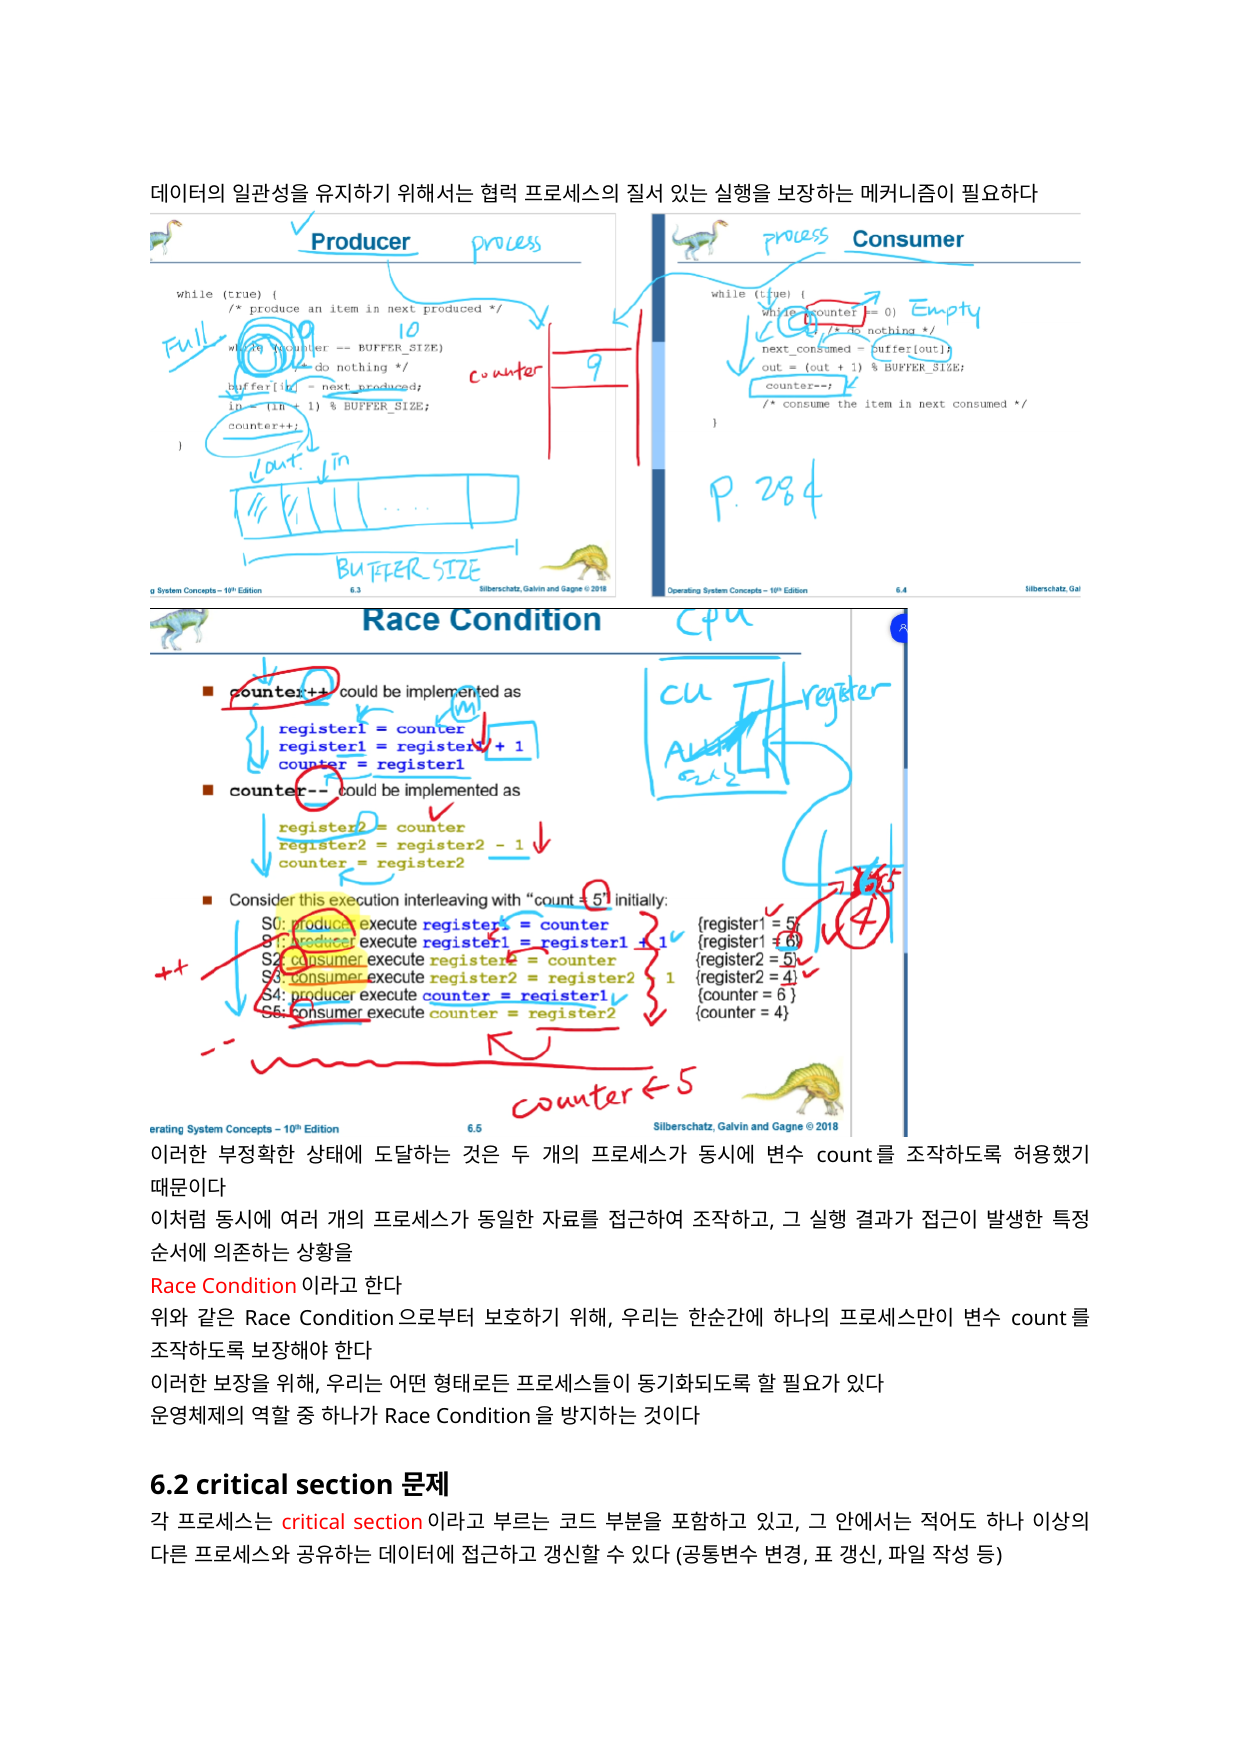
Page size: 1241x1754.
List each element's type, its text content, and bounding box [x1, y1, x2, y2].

text 이러한 부정확한 상태에 도달하는 것은 두 개의 프로세스가 동시에 변수 count를 조작하도록 허용했기 때문이다 [150, 1138, 1090, 1201]
text 운영체제의 역할 중 하나가 Race Condition을 방지하는 것이다 [150, 1400, 1090, 1430]
picture [150, 209, 1081, 607]
text 각 프로세스는 critical section이라고 부르는 코드 부분을 포함하고 있고, 그 안에서는 적어도 하나 이상의 다른 프로세스와 공유하는 데이터에 접근하고 갱신할 수 있다 (공통변수 변경, 표 갱신, 파일 작성 등) [150, 1506, 1090, 1568]
text Race Condition이라고 한다 [150, 1269, 1090, 1299]
picture [369, 611, 378, 617]
picture [150, 608, 908, 1137]
text 데이터의 일관성을 유지하기 위해서는 협럭 프로세스의 질서 있는 실행을 보장하는 메커니즘이 필요하다 [150, 177, 1090, 207]
picture [519, 616, 526, 627]
text 이러한 보장을 위해, 우리는 어떤 형태로든 프로세스들이 동기화되도록 할 필요가 있다 [150, 1367, 1090, 1397]
text 6.2 critical section 문제 [150, 1463, 1090, 1502]
text 위와 같은 Race Condition으로부터 보호하기 위해, 우리는 한순간에 하나의 프로세스만이 변수 count를 조작하도록 보장해야 한다 [150, 1302, 1090, 1364]
text 이처럼 동시에 여러 개의 프로세스가 동일한 자료를 접근하여 조작하고, 그 실행 결과가 접근이 발생한 특정 순서에 의존하는 상황을 [150, 1204, 1090, 1267]
